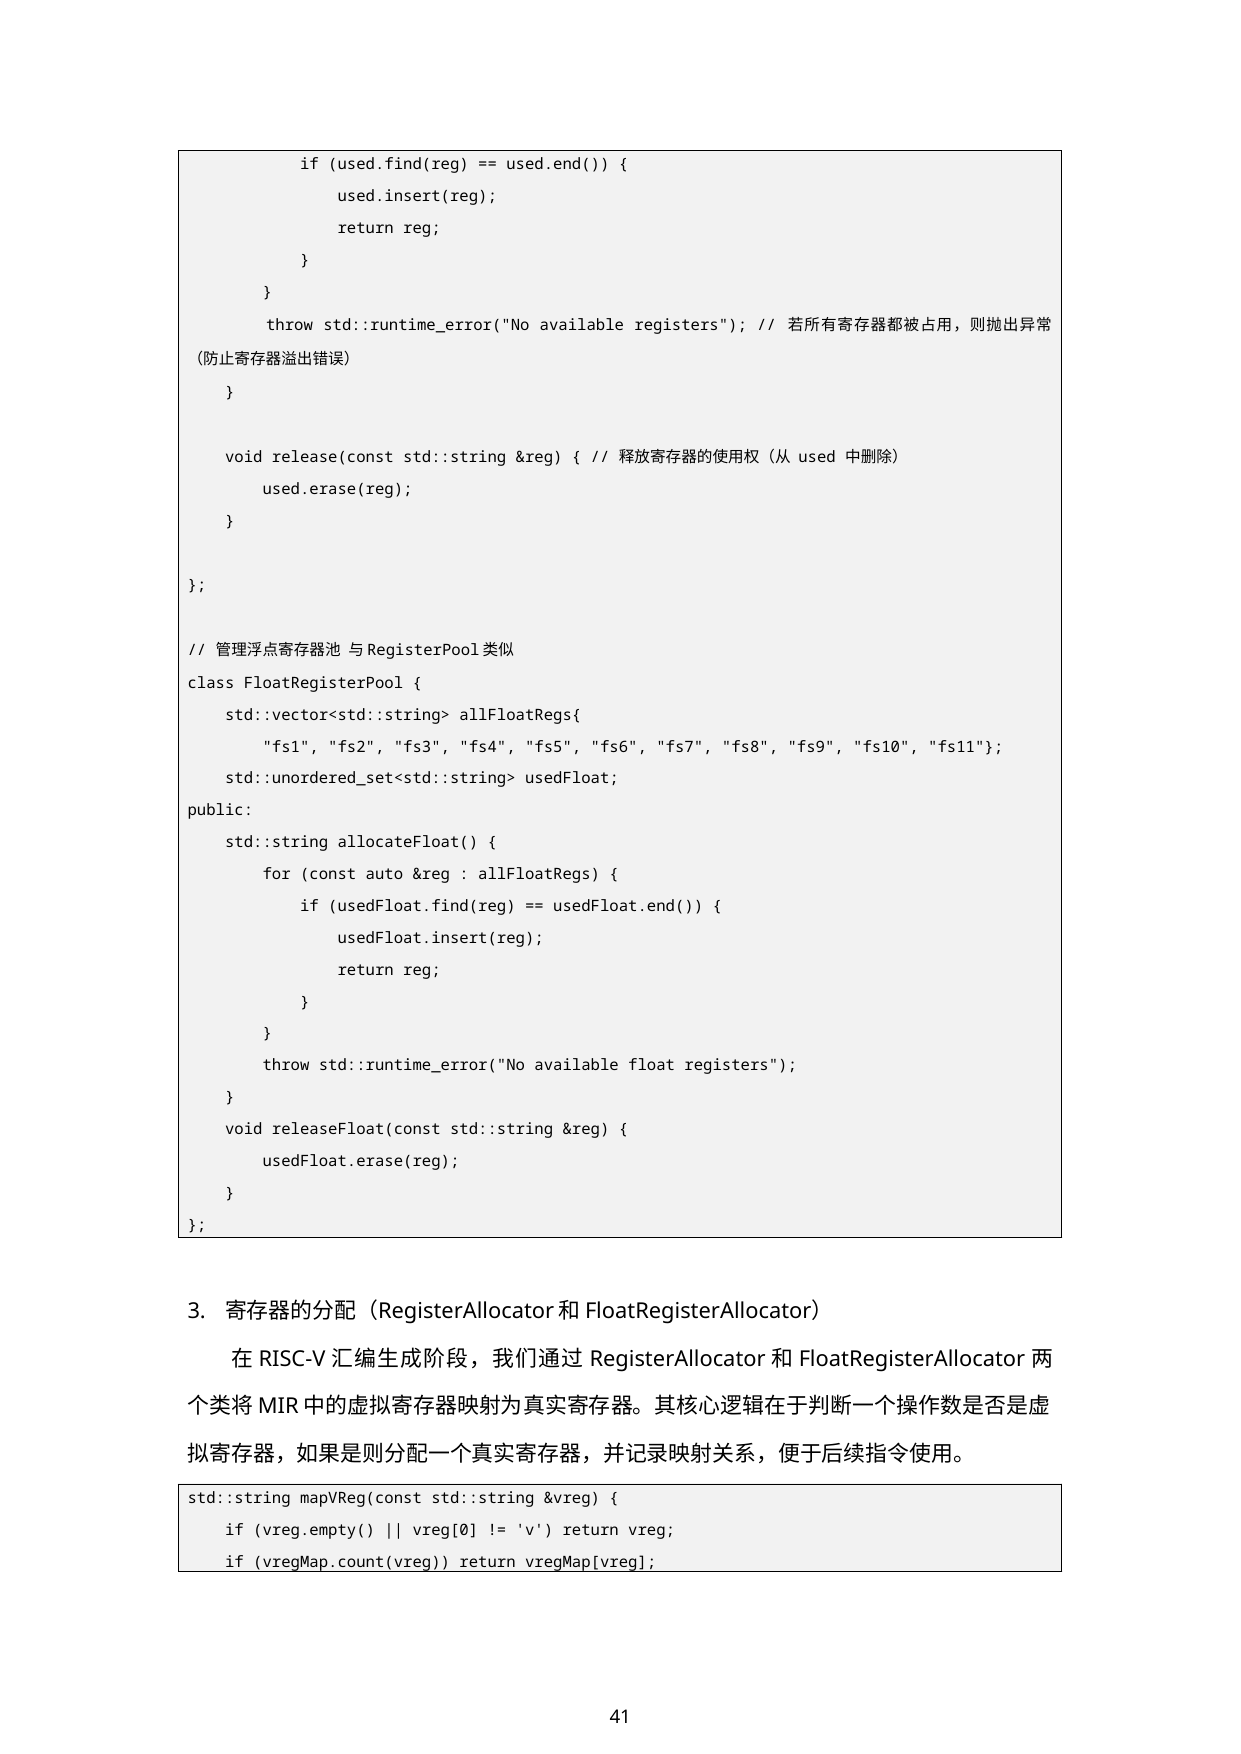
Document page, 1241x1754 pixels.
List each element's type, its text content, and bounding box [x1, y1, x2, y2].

text usedFloat.erase(reg); [179, 1147, 1061, 1171]
text } [179, 1083, 1061, 1107]
text throw std::runtime_error("No available registers"); // 若所有寄存器都被占用，则抛出异常（防止寄存器溢出错误） [179, 309, 1061, 369]
text if (vreg.empty() || vreg[0] != 'v') return vreg; [179, 1515, 1061, 1540]
text }; [179, 1210, 1061, 1237]
text if (used.find(reg) == used.end()) { [179, 151, 1061, 174]
list 在RISC-V汇编生成阶段，我们通过RegisterAllocator和FloatRegisterAllocator两个类将MIR中的虚拟寄存器映射为真实寄存器。其核心逻辑在于判断一个操作数是否是虚拟寄存器，如果是则分配一个真实寄存器，并记录映射关系，便于后续指令使用。 [187, 1341, 1053, 1468]
text "fs1", "fs2", "fs3", "fs4", "fs5", "fs6", "fs7", "fs8", "fs9", "fs10", "fs11"}; [179, 732, 1061, 757]
text return reg; [179, 214, 1061, 238]
text if (usedFloat.find(reg) == usedFloat.end()) { [179, 892, 1061, 916]
text return reg; [179, 955, 1061, 980]
list 寄存器的分配（RegisterAllocator和FloatRegisterAllocator） [187, 1293, 1053, 1325]
text used.insert(reg); [179, 182, 1061, 206]
text } [179, 1019, 1061, 1043]
text void releaseFloat(const std::string &reg) { [179, 1115, 1061, 1139]
text } [179, 1178, 1061, 1203]
text class FloatRegisterPool { [179, 668, 1061, 693]
text }; [179, 571, 1061, 595]
text std::unordered_set<std::string> usedFloat; [179, 764, 1061, 788]
text } [179, 507, 1061, 531]
text std::string allocateFloat() { [179, 828, 1061, 852]
text public: [179, 796, 1061, 820]
text } [179, 377, 1061, 402]
text } [179, 246, 1061, 270]
text for (const auto &reg : allFloatRegs) { [179, 860, 1061, 884]
text std::string mapVReg(const std::string &vreg) { [179, 1485, 1061, 1508]
text if (vregMap.count(vreg)) return vregMap[vreg]; [179, 1547, 1061, 1571]
text void release(const std::string &reg) { // 释放寄存器的使用权（从 used 中删除） [179, 441, 1061, 467]
text // 管理浮点寄存器池 与RegisterPool类似 [179, 634, 1061, 660]
text } [179, 277, 1061, 302]
text usedFloat.insert(reg); [179, 923, 1061, 948]
text std::vector<std::string> allFloatRegs{ [179, 700, 1061, 725]
text throw std::runtime_error("No available float registers"); [179, 1051, 1061, 1075]
text used.erase(reg); [179, 475, 1061, 499]
text } [179, 987, 1061, 1012]
